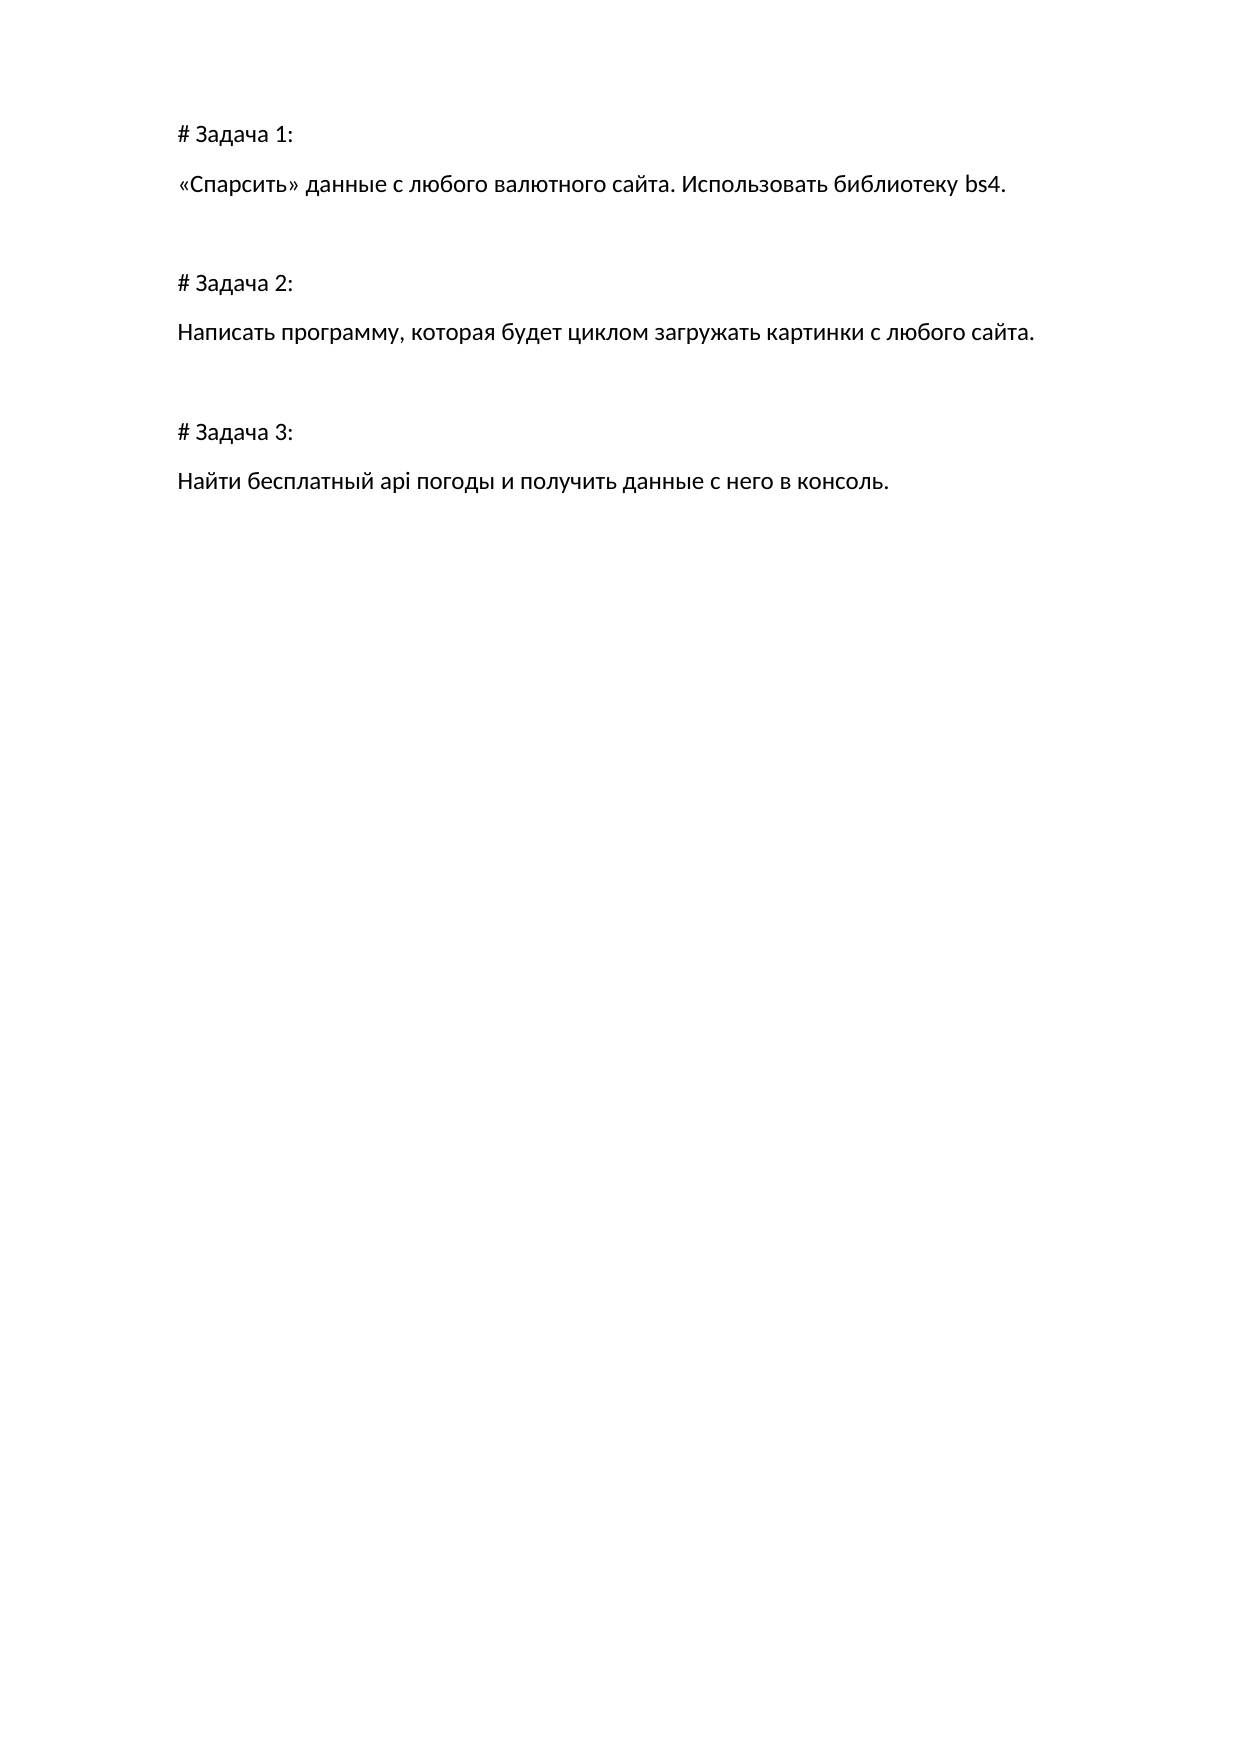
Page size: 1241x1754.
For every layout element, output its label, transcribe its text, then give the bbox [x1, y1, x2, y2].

text # Задача 1: [177, 118, 1152, 149]
text Написать программу, которая будет циклом загружать картинки с любого сайта. [177, 316, 1152, 347]
text # Задача 3: [177, 416, 1152, 446]
text Найти бесплатный api погоды и получить данные с него в консоль. [177, 465, 1152, 496]
text «Спарсить» данные с любого валютного сайта. Использовать библиотеку bs4. [177, 168, 1152, 198]
text # Задача 2: [177, 267, 1152, 297]
